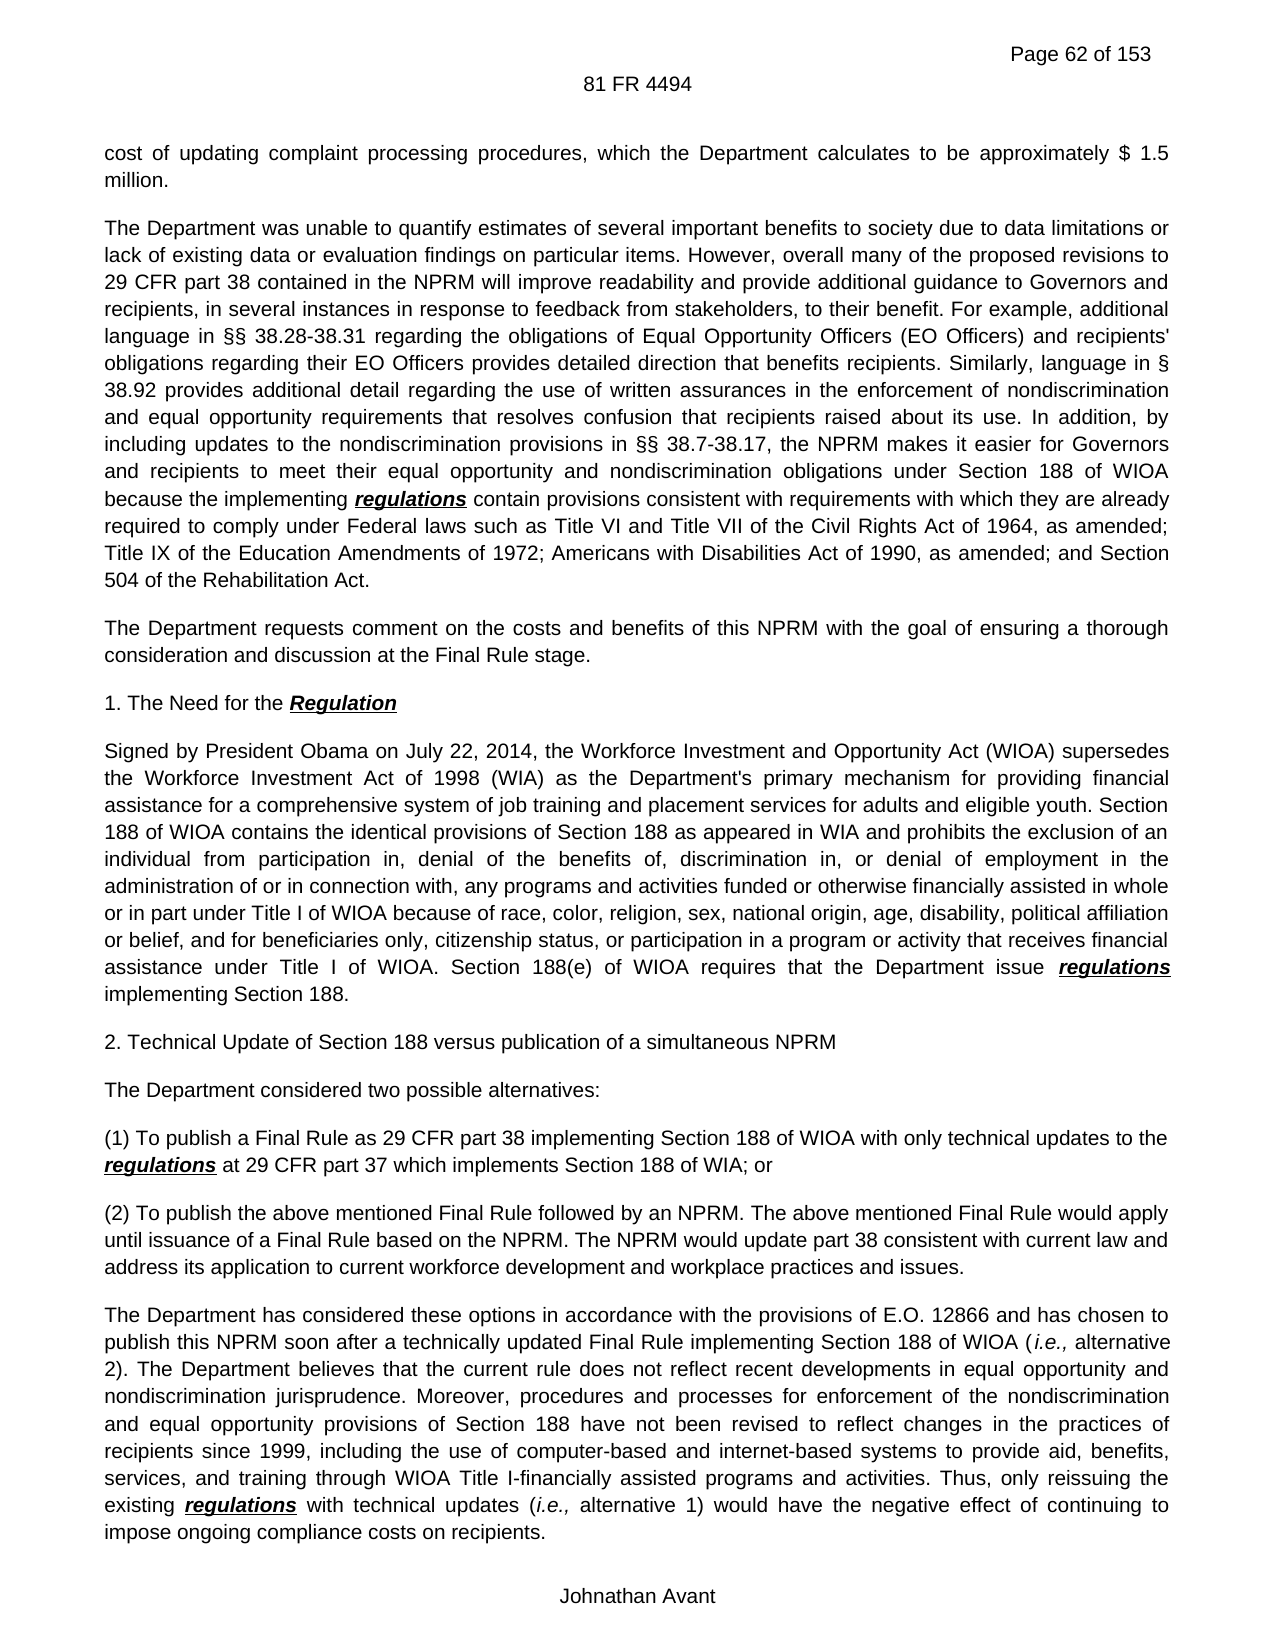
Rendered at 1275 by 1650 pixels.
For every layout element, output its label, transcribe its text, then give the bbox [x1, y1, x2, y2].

text The Department considered two possible alternatives: [104, 1075, 1171, 1102]
text The Department has considered these options in accordance with the provisions of E.O. 12866 and has chosen to publish this NPRM soon after a technically updated Final Rule implementing Section 188 of WIOA (i.e., alternative 2). The Department believes that the current rule does not reflect recent developments in equal opportunity and nondiscrimination jurisprudence. Moreover, procedures and processes for enforcement of the nondiscrimination and equal opportunity provisions of Section 188 have not been revised to reflect changes in the practices of recipients since 1999, including the use of computer-based and internet-based systems to provide aid, benefits, services, and training through WIOA Title I-financially assisted programs and activities. Thus, only reissuing the existing regulations with technical updates (i.e., alternative 1) would have the negative effect of continuing to impose ongoing compliance costs on recipients. [104, 1300, 1171, 1544]
text The Department requests comment on the costs and benefits of this NPRM with the goal of ensuring a thorough consideration and discussion at the Final Rule stage. [104, 612, 1171, 667]
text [104, 137, 1171, 192]
text Signed by President Obama on July 22, 2014, the Workforce Investment and Opportunity Act (WIOA) supersedes the Workforce Investment Act of 1998 (WIA) as the Department's primary mechanism for providing financial assistance for a comprehensive system of job training and placement services for adults and eligible youth. Section 188 of WIOA contains the identical provisions of Section 188 as appeared in WIA and prohibits the exclusion of an individual from participation in, denial of the benefits of, discrimination in, or denial of employment in the administration of or in connection with, any programs and activities funded or otherwise financially assisted in whole or in part under Title I of WIOA because of race, color, religion, sex, national origin, age, disability, political affiliation or belief, and for beneficiaries only, citizenship status, or participation in a program or activity that receives financial assistance under Title I of WIOA. Section 188(e) of WIOA requires that the Department issue regulations implementing Section 188. [104, 735, 1171, 1006]
text The Department was unable to quantify estimates of several important benefits to society due to data limitations or lack of existing data or evaluation findings on particular items. However, overall many of the proposed revisions to 29 CFR part 38 contained in the NPRM will improve readability and provide additional guidance to Governors and recipients, in several instances in response to feedback from stakeholders, to their benefit. For example, additional language in §§ 38.28-38.31 regarding the obligations of Equal Opportunity Officers (EO Officers) and recipients' obligations regarding their EO Officers provides detailed direction that benefits recipients. Similarly, language in § 38.92 provides additional detail regarding the use of written assurances in the enforcement of nondiscrimination and equal opportunity requirements that resolves confusion that recipients raised about its use. In addition, by including updates to the nondiscrimination provisions in §§ 38.7-38.17, the NPRM makes it easier for Governors and recipients to meet their equal opportunity and nondiscrimination obligations under Section 188 of WIOA because the implementing regulations contain provisions consistent with requirements with which they are already required to comply under Federal laws such as Title VI and Title VII of the Civil Rights Act of 1964, as amended; Title IX of the Education Amendments of 1972; Americans with Disabilities Act of 1990, as amended; and Section 504 of the Rehabilitation Act. [104, 212, 1171, 592]
text (2) To publish the above mentioned Final Rule followed by an NPRM. The above mentioned Final Rule would apply until issuance of a Final Rule based on the NPRM. The NPRM would update part 38 consistent with current law and address its application to current workforce development and workplace practices and issues. [104, 1198, 1171, 1279]
text 1. The Need for the Regulation [104, 687, 1171, 714]
text 2. Technical Update of Section 188 versus publication of a simultaneous NPRM [104, 1027, 1171, 1054]
text (1) To publish a Final Rule as 29 CFR part 38 implementing Section 188 of WIOA with only technical updates to the regulations at 29 CFR part 37 which implements Section 188 of WIA; or [104, 1123, 1171, 1177]
